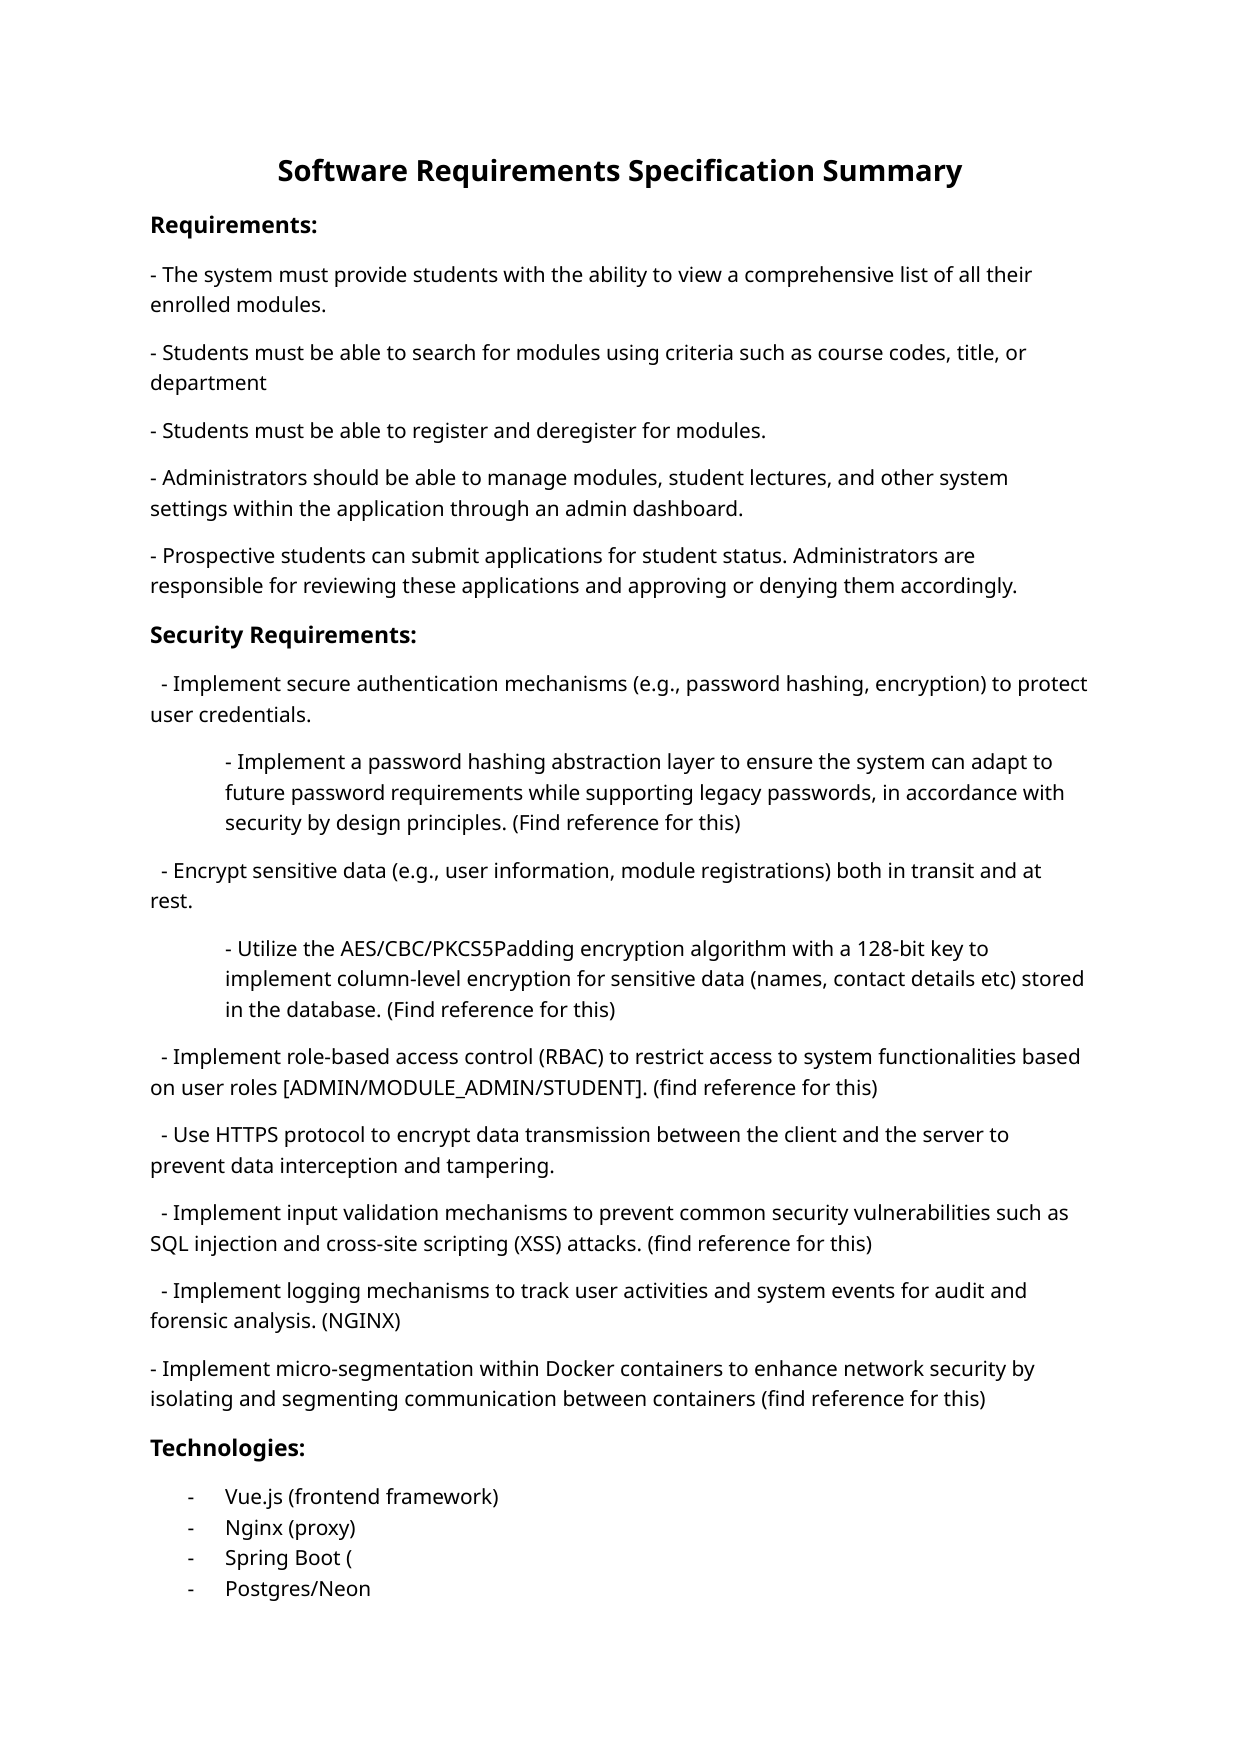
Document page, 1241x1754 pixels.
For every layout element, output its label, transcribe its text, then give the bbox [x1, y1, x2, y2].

text - Implement secure authentication mechanisms (e.g., password hashing, encryption) to protect user credentials. [150, 669, 1090, 728]
text Requirements: [150, 209, 1090, 241]
text - Implement micro-segmentation within Docker containers to enhance network security by isolating and segmenting communication between containers (find reference for this) [150, 1354, 1090, 1413]
list Postgres/Neon [187, 1574, 1090, 1602]
text - Implement logging mechanisms to track user activities and system events for audit and forensic analysis. (NGINX) [150, 1276, 1090, 1335]
list Vue.js (frontend framework) [187, 1482, 1090, 1511]
list Nginx (proxy) [187, 1513, 1090, 1541]
text - Students must be able to register and deregister for modules. [150, 416, 1090, 444]
text Security Requirements: [150, 619, 1090, 650]
text - Implement a password hashing abstraction layer to ensure the system can adapt to future password requirements while supporting legacy passwords, in accordance with security by design principles. (Find reference for this) [225, 747, 1090, 837]
text - Prospective students can submit applications for student status. Administrators are responsible for reviewing these applications and approving or denying them accordingly. [150, 541, 1090, 600]
text - Utilize the AES/CBC/PKCS5Padding encryption algorithm with a 128-bit key to implement column-level encryption for sensitive data (names, contact details etc) stored in the database. (Find reference for this) [225, 934, 1090, 1023]
text Software Requirements Specification Summary [150, 150, 1090, 190]
text Technologies: [150, 1432, 1090, 1463]
text - Administrators should be able to manage modules, student lectures, and other system settings within the application through an admin dashboard. [150, 463, 1090, 522]
text - Encrypt sensitive data (e.g., user information, module registrations) both in transit and at rest. [150, 856, 1090, 915]
text - Implement input validation mechanisms to prevent common security vulnerabilities such as SQL injection and cross-site scripting (XSS) attacks. (find reference for this) [150, 1198, 1090, 1257]
text - Implement role-based access control (RBAC) to restrict access to system functionalities based on user roles [ADMIN/MODULE_ADMIN/STUDENT]. (find reference for this) [150, 1042, 1090, 1101]
text - Use HTTPS protocol to encrypt data transmission between the client and the server to prevent data interception and tampering. [150, 1120, 1090, 1179]
text - Students must be able to search for modules using criteria such as course codes, title, or department [150, 338, 1090, 397]
list Spring Boot ( [187, 1543, 1090, 1572]
text - The system must provide students with the ability to view a comprehensive list of all their enrolled modules. [150, 260, 1090, 319]
